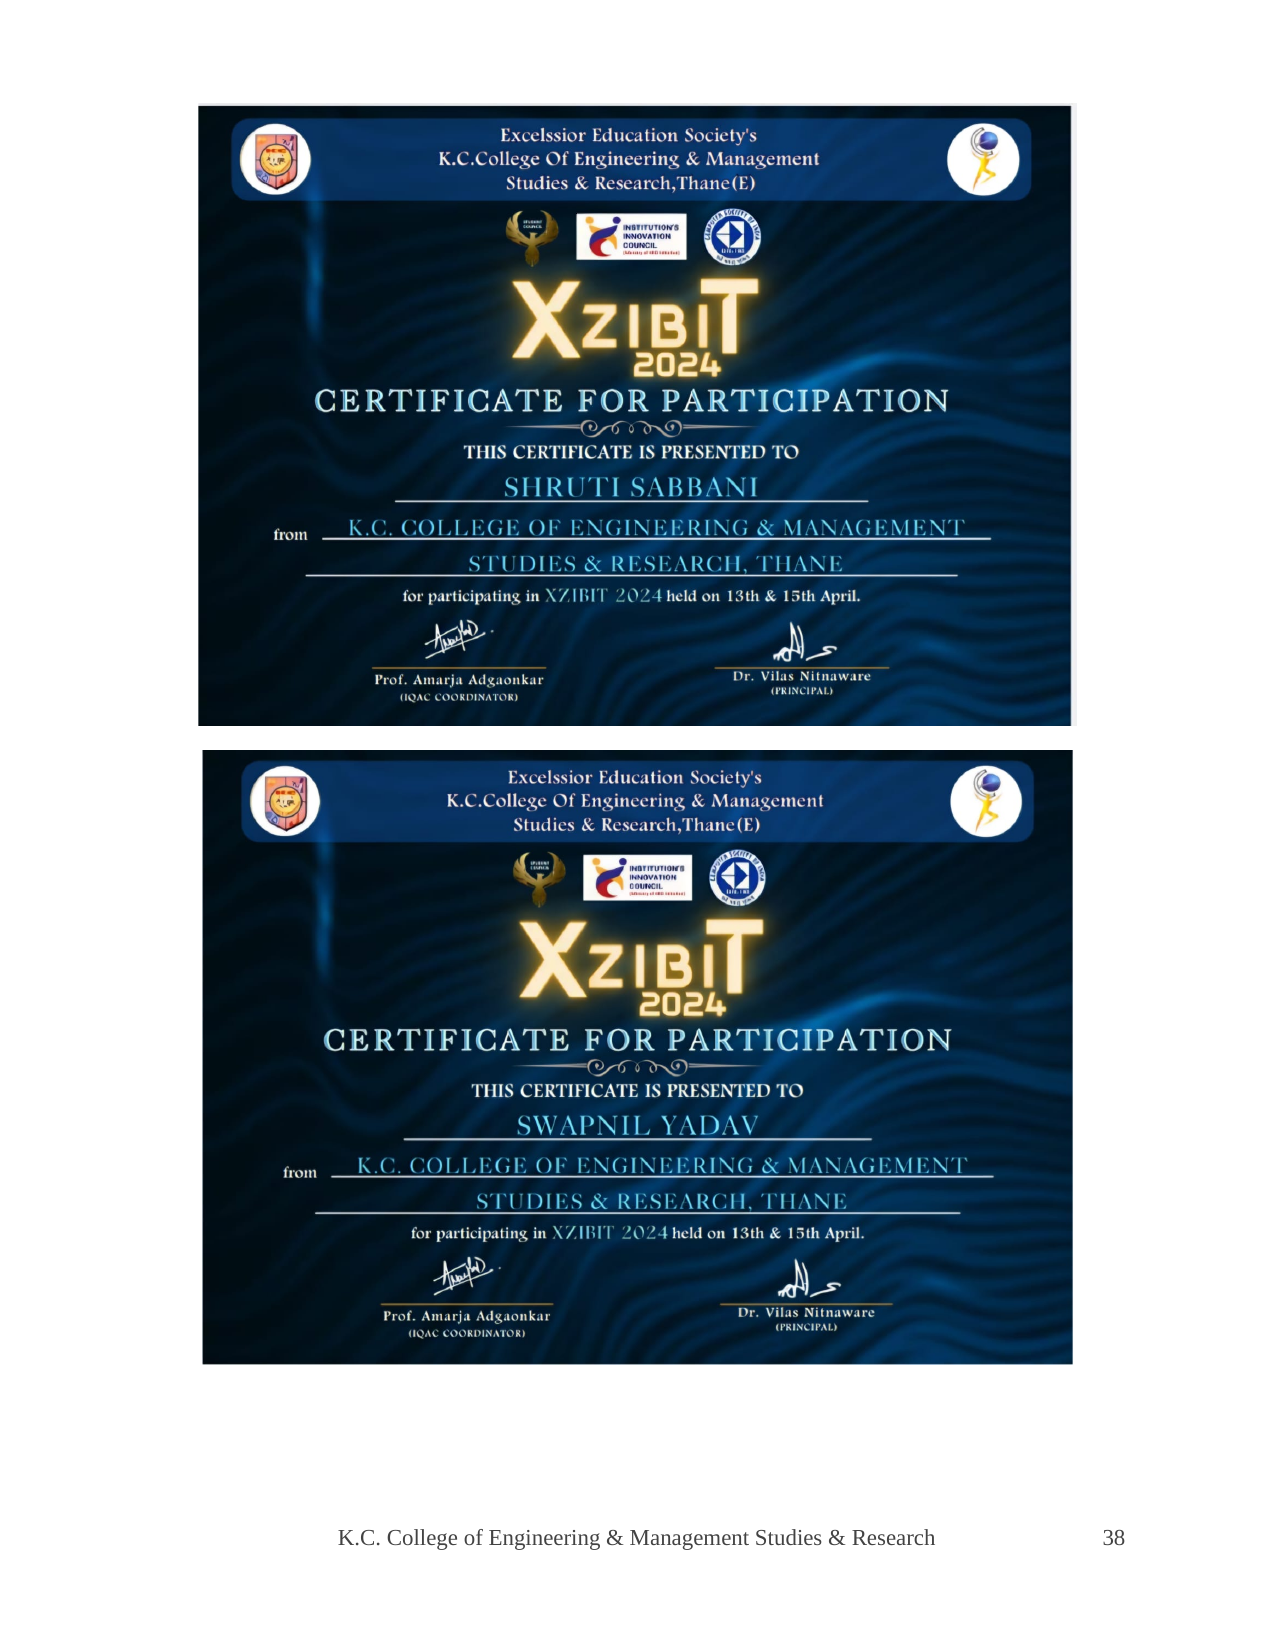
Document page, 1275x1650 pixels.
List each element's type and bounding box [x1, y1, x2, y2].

picture [201, 750, 1074, 1365]
picture [198, 103, 1077, 726]
